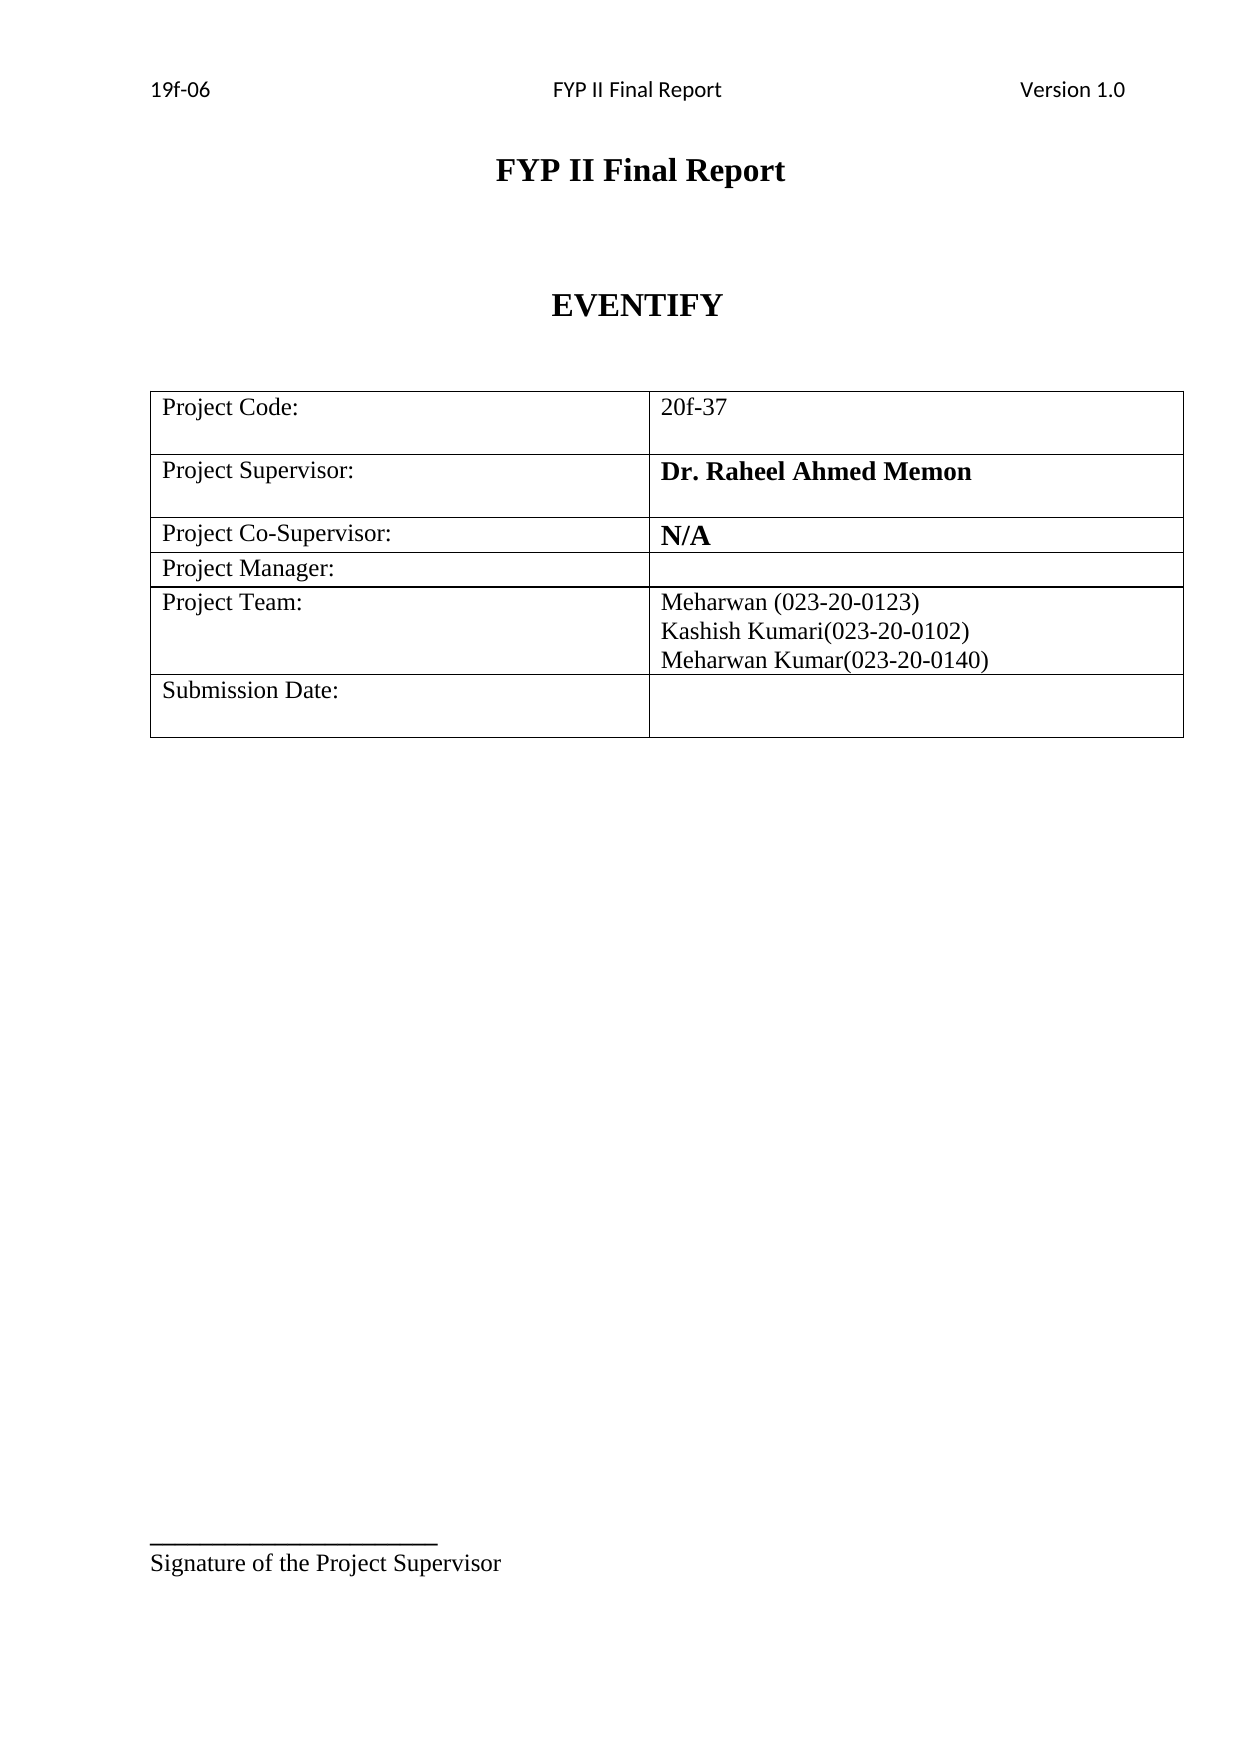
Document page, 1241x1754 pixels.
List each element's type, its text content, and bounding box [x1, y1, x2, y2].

table_header Project Code: [151, 392, 649, 454]
table_cell Dr. Raheel Ahmed Memon [650, 455, 1183, 517]
table_cell Project Manager: [151, 553, 649, 586]
text Signature of the Project Supervisor [150, 1548, 1090, 1577]
text FYP II Final Report [191, 150, 1090, 188]
table_cell Submission Date: [151, 675, 649, 737]
text EVENTIFY [150, 285, 1090, 323]
table_cell [650, 553, 1183, 586]
table_cell Meharwan (023-20-0123) Kashish Kumari(023-20-0102) Meharwan Kumar(023-20-0140) [650, 588, 1183, 674]
table_cell Project Team: [151, 588, 649, 674]
text _______________________ [150, 1519, 1090, 1548]
table_cell N/A [650, 518, 1183, 552]
table_cell Project Supervisor: [151, 455, 649, 517]
table_header 20f-37 [650, 392, 1183, 454]
table_cell Project Co-Supervisor: [151, 518, 649, 552]
table_cell [650, 675, 1183, 737]
